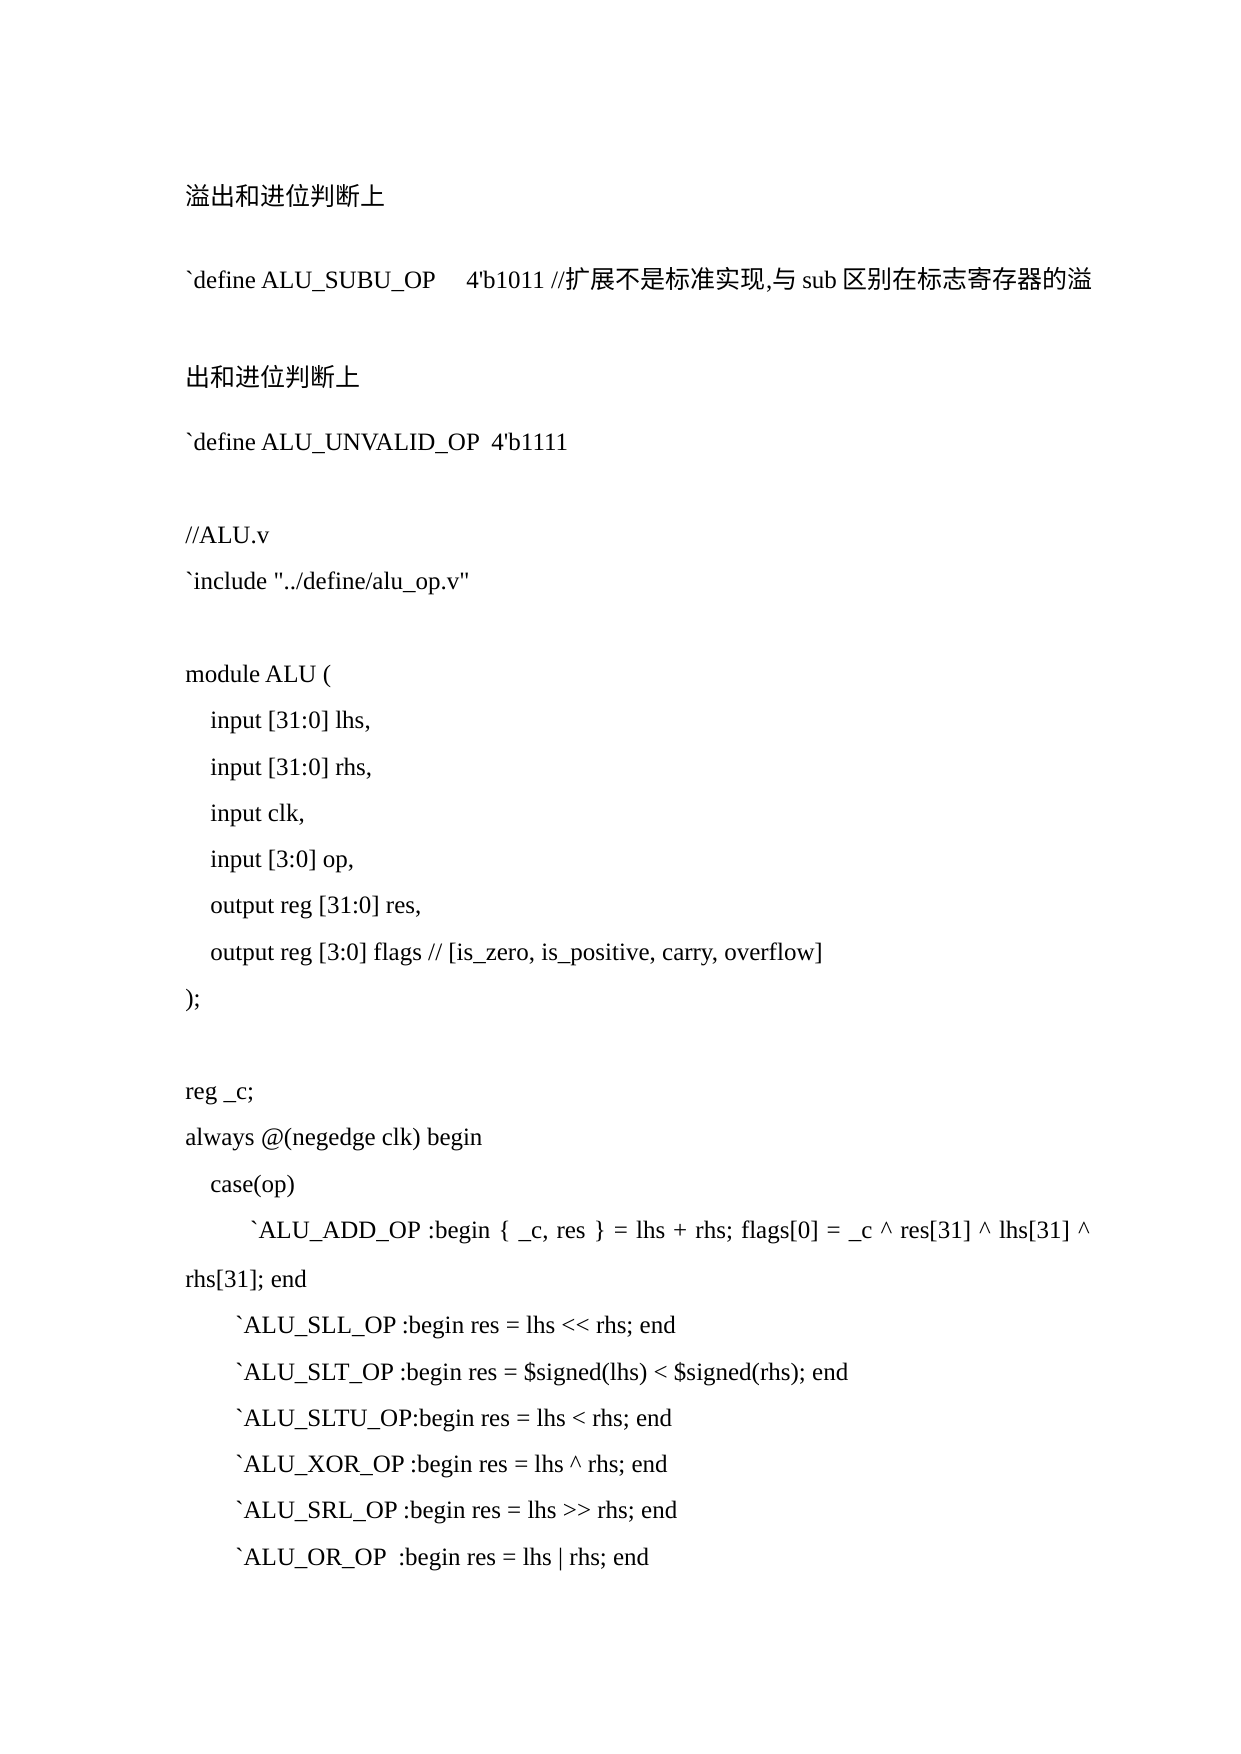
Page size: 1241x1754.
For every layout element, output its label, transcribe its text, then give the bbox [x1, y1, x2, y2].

text output reg [31:0] res, [185, 889, 1092, 922]
text `define ALU_UNVALID_OP 4'b1111 [185, 426, 1092, 458]
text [185, 162, 1092, 227]
text `ALU_SLTU_OP:begin res = lhs < rhs; end [185, 1402, 1092, 1434]
text ); [185, 982, 1092, 1014]
text `ALU_XOR_OP :begin res = lhs ^ rhs; end [185, 1448, 1092, 1480]
text case(op) [185, 1167, 1092, 1200]
text `ALU_SLT_OP :begin res = $signed(lhs) < $signed(rhs); end [185, 1355, 1092, 1388]
text `ALU_SRL_OP :begin res = lhs >> rhs; end [185, 1494, 1092, 1527]
text //ALU.v [185, 518, 1092, 551]
text module ALU ( [185, 657, 1092, 690]
text `ALU_SLL_OP :begin res = lhs << rhs; end [185, 1309, 1092, 1341]
text input [31:0] lhs, [185, 704, 1092, 736]
text `define ALU_SUBU_OP 4'b1011 //扩展不是标准实现,与sub区别在标志寄存器的溢出和进位判断上 [185, 245, 1092, 408]
text `include "../define/alu_op.v" [185, 565, 1092, 597]
text input [3:0] op, [185, 843, 1092, 875]
text reg _c; [185, 1075, 1092, 1107]
text `ALU_OR_OP :begin res = lhs | rhs; end [185, 1541, 1092, 1573]
text `ALU_ADD_OP :begin { _c, res } = lhs + rhs; flags[0] = _c ^ res[31] ^ lhs[31] ^ rhs[31]; end [185, 1214, 1092, 1295]
text output reg [3:0] flags // [is_zero, is_positive, carry, overflow] [185, 936, 1092, 968]
text input [31:0] rhs, [185, 750, 1092, 783]
text input clk, [185, 797, 1092, 829]
text always @(negedge clk) begin [185, 1121, 1092, 1153]
